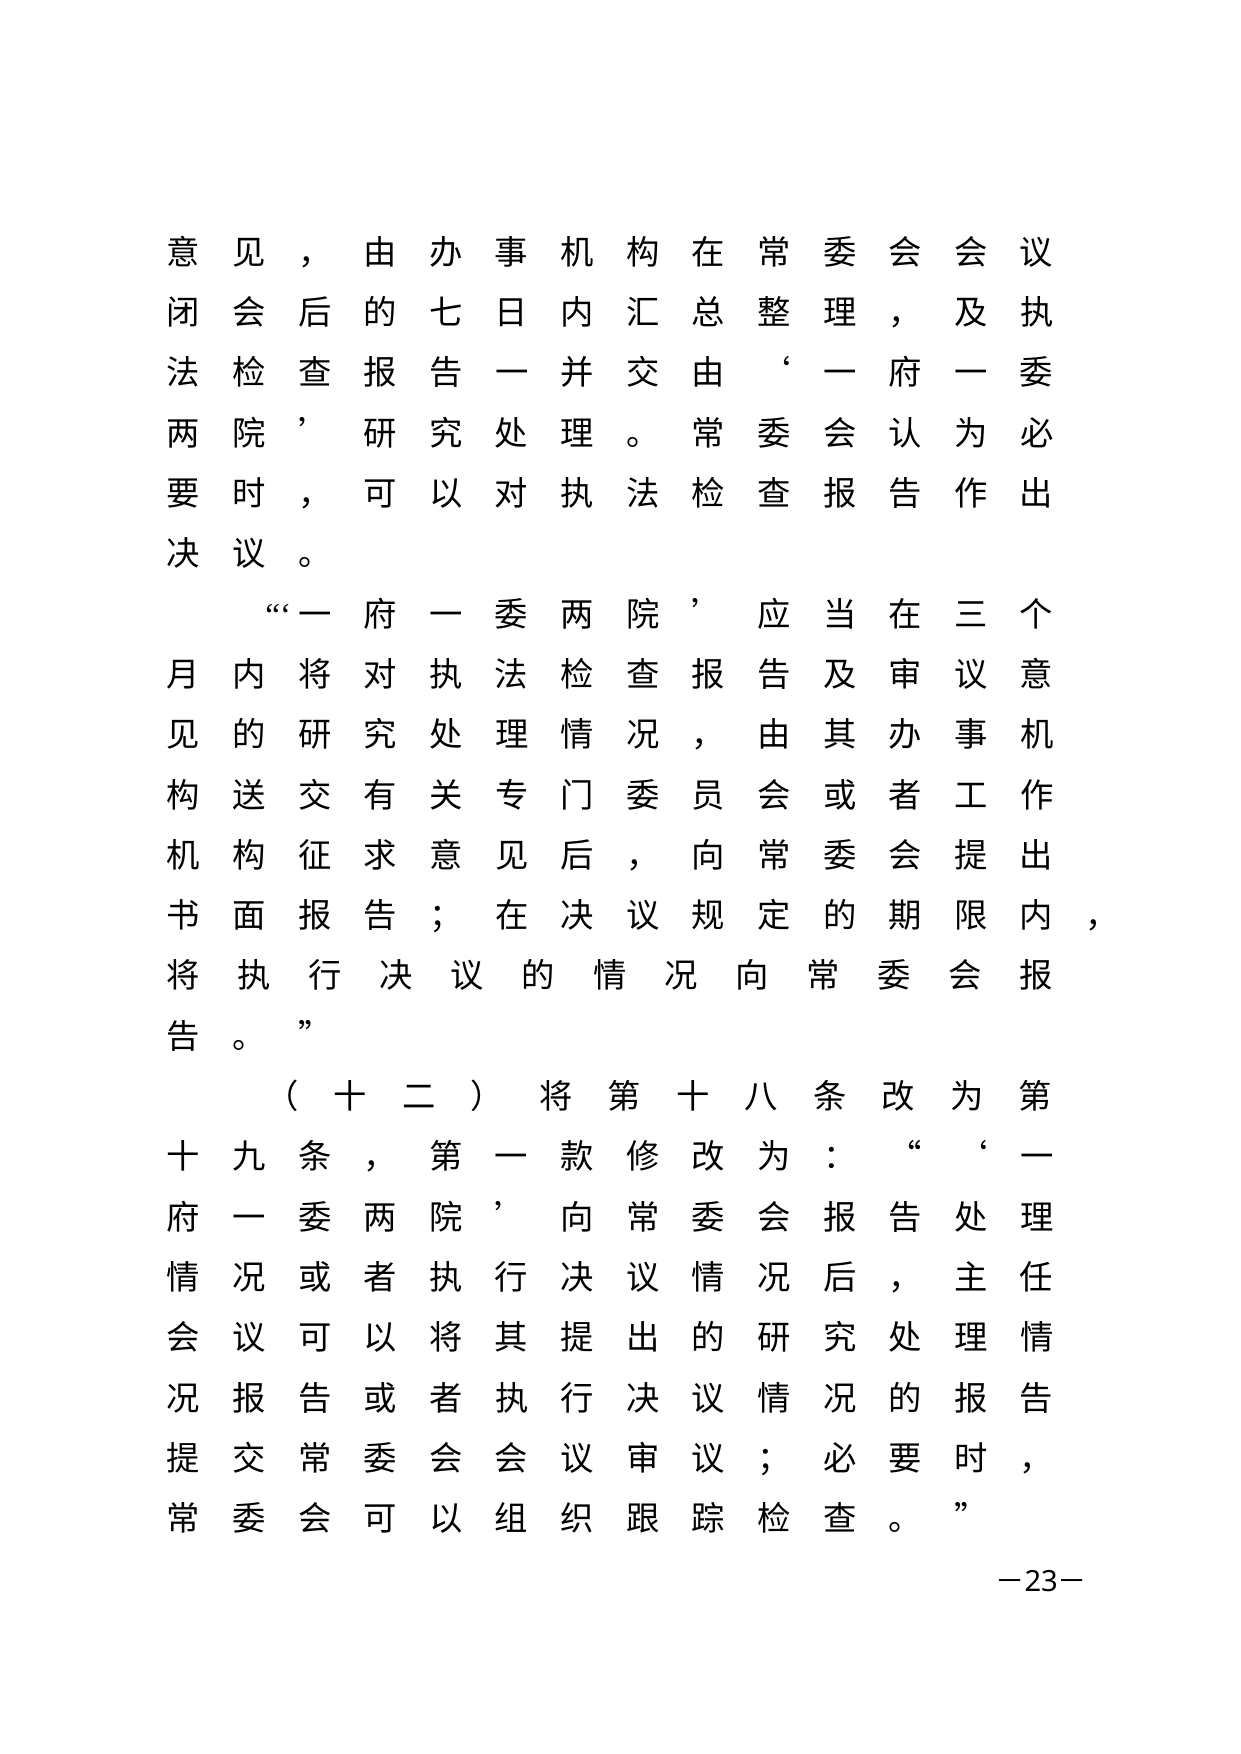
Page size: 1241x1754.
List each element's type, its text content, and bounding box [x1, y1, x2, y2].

text “‘一府一委两院’应当在三个月内将对执法检查报告及审议意见的研究处理情况，由其办事机构送交有关专门委员会或者工作机构征求意见后，向常委会提出书面报告；在决议规定的期限内，将执行决议的情况向常委会报告。” [167, 581, 1085, 1064]
text （十一）将第十七条改为第十八条，修改为：“常委会组成人员对执法检查报告提出的审议意见，由办事机构在常委会会议闭会后的七日内汇总整理，及执法检查报告一并交由‘一府一委两院’研究处理。常委会认为必要时，可以对执法检查报告作出决议。 [167, 219, 1085, 581]
text （十二）将第十八条改为第十九条，第一款修改为：“‘一府一委两院’向常委会报告处理情况或者执行决议情况后，主任会议可以将其提出的研究处理情况报告或者执行决议情况的报告提交常委会会议审议；必要时，常委会可以组织跟踪检查。” [167, 1064, 1085, 1546]
